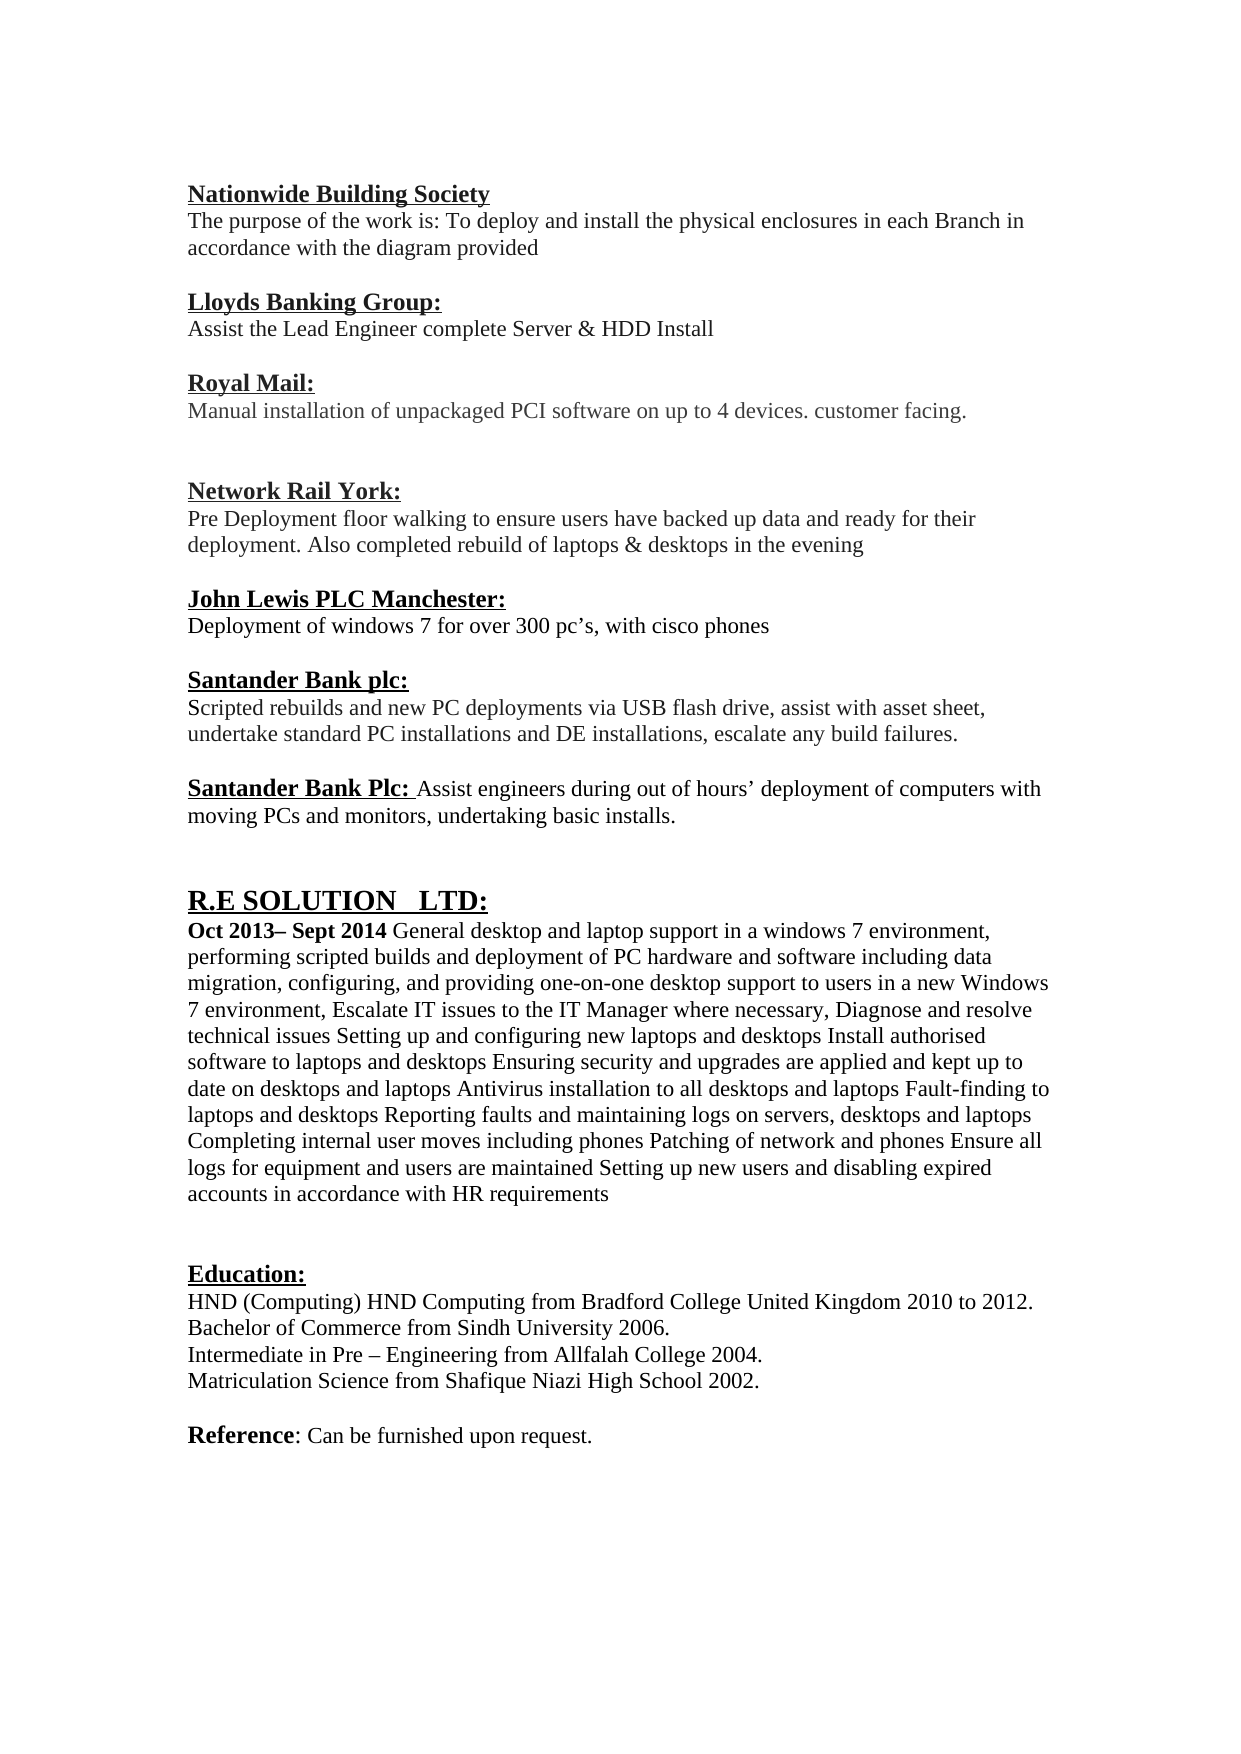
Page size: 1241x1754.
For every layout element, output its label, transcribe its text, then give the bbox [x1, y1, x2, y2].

text Bachelor of Commerce from Sindh University 2006. [187, 1314, 1053, 1341]
text Deployment of windows 7 for over 300 pc’s, with cisco phones [187, 612, 1053, 639]
text John Lewis PLC Manchester: [187, 584, 1053, 612]
text Education: [187, 1259, 1053, 1288]
text Lloyds Banking Group: [187, 287, 1053, 315]
text The purpose of the work is: To deploy and install the physical enclosures in each Branch in accordance with the diagram provided [187, 207, 1053, 260]
text R.E SOLUTION LTD: [187, 883, 1053, 917]
text Santander Bank plc: [187, 665, 1053, 694]
text Pre Deployment floor walking to ensure users have backed up data and ready for their deployment. Also completed rebuild of laptops & desktops in the evening [187, 504, 1053, 557]
text HND (Computing) HND Computing from Bradford College United Kingdom 2010 to 2012. [187, 1288, 1053, 1314]
text Santander Bank Plc: Assist engineers during out of hours’ deployment of computers with moving PCs and monitors, undertaking basic installs. [187, 773, 1053, 857]
text Intermediate in Pre – Engineering from Allfalah College 2004. [187, 1341, 1053, 1367]
text Oct 2013– Sept 2014 General desktop and laptop support in a windows 7 environment, performing scripted builds and deployment of PC hardware and software including data migration, configuring, and providing one-on-one desktop support to users in a new Windows 7 environment, Escalate IT issues to the IT Manager where necessary, Diagnose and resolve technical issues Setting up and configuring new laptops and desktops Install authorised software to laptops and desktops Ensuring security and upgrades are applied and kept up to date on desktops and laptops Antivirus installation to all desktops and laptops Fault-finding to laptops and desktops Reporting faults and maintaining logs on servers, desktops and laptops Completing internal user moves including phones Patching of network and phones Ensure all logs for equipment and users are maintained Setting up new users and disabling expired accounts in accordance with HR requirements [187, 917, 1053, 1207]
text Assist the Lead Engineer complete Server & HDD Install [187, 315, 1053, 342]
text Scripted rebuilds and new PC deployments via USB flash drive, assist with asset sheet, undertake standard PC installations and DE installations, escalate any build failures. [187, 694, 1053, 747]
text Nationwide Building Society [187, 179, 1053, 207]
text Manual installation of unpackaged PCI software on up to 4 devices. customer facing. [187, 397, 1053, 423]
text Matriculation Science from Shafique Niazi High School 2002. [187, 1367, 1053, 1393]
text Royal Mail: [187, 368, 1053, 397]
text Network Rail York: [187, 476, 1053, 504]
text Reference: Can be furnished upon request. [187, 1393, 1053, 1448]
